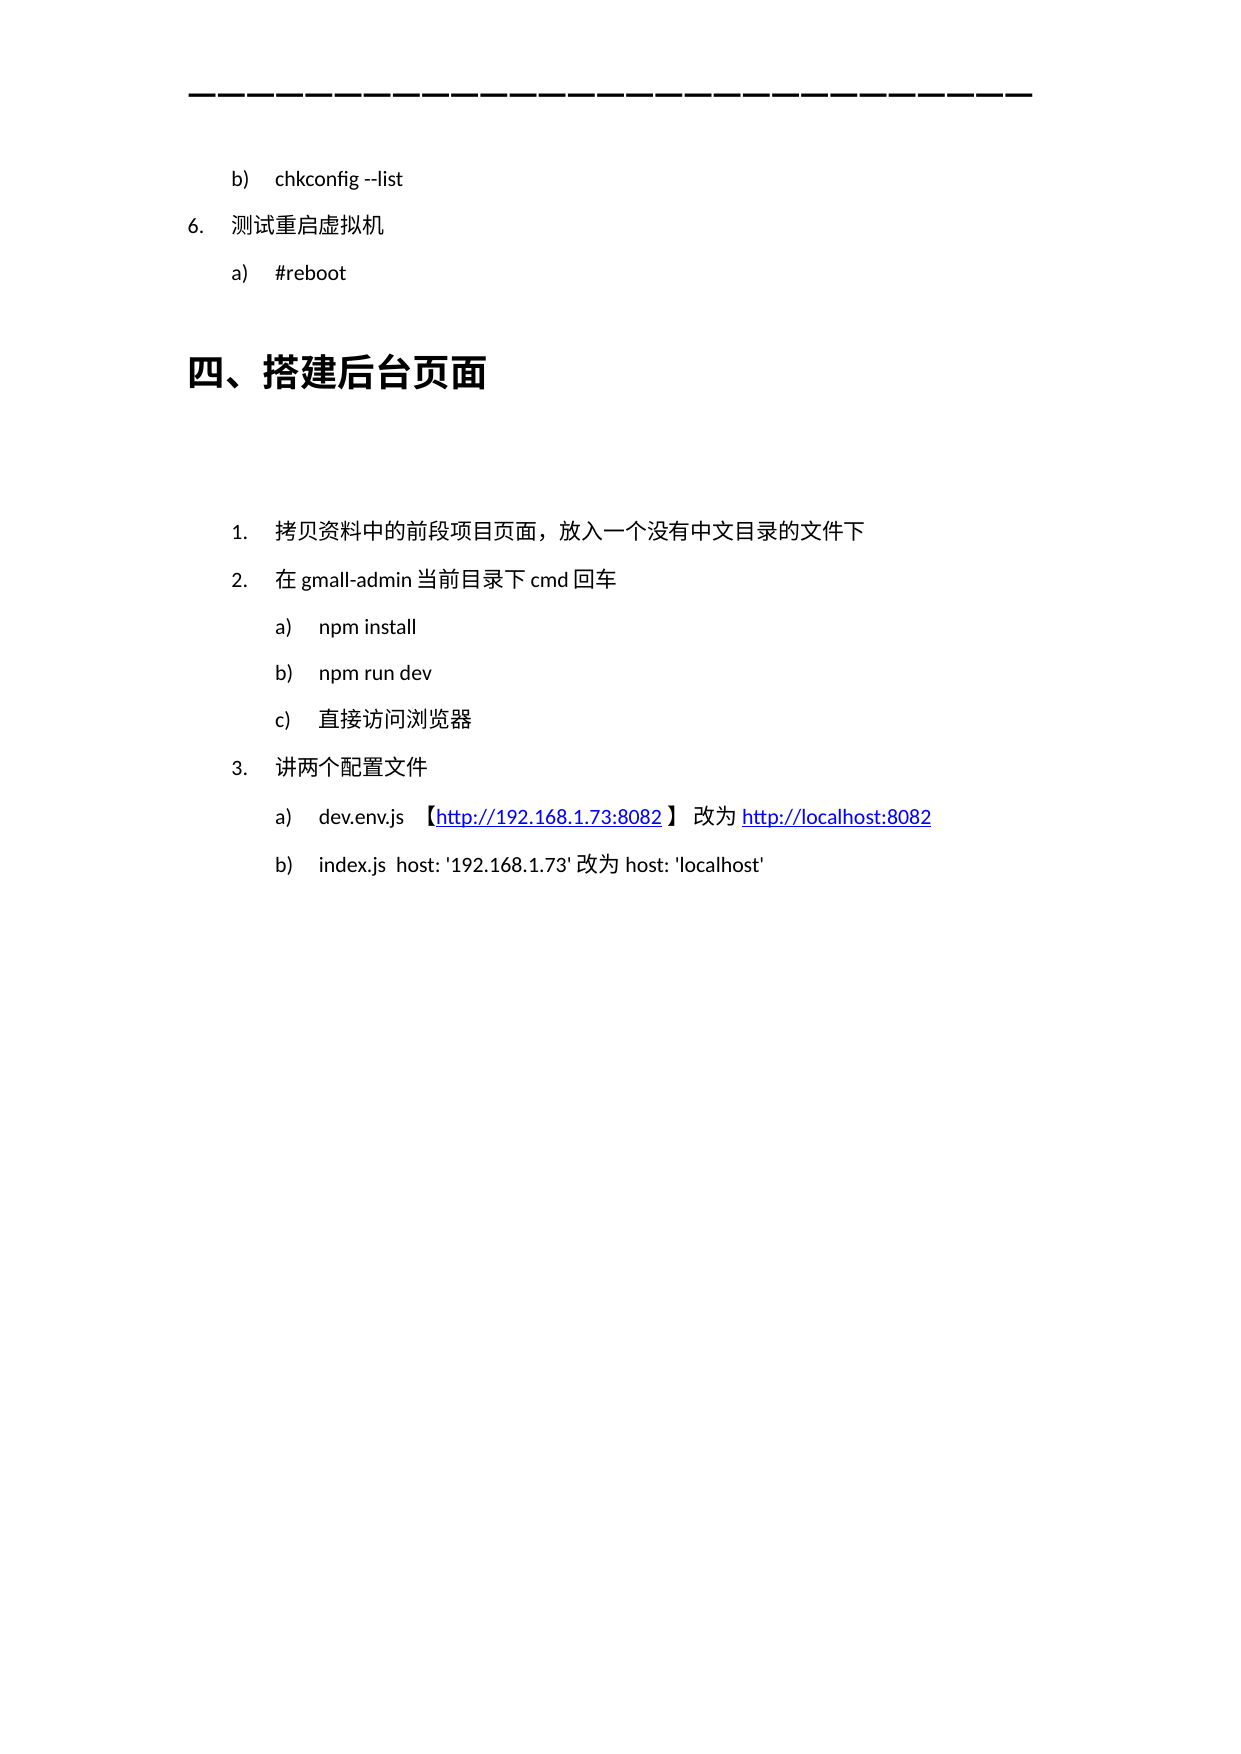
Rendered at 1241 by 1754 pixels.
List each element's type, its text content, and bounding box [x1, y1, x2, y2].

list 讲两个配置文件 [231, 750, 1053, 782]
subtitle 四、搭建后台页面 [187, 337, 1053, 402]
list 在gmall-admin当前目录下cmd 回车 [231, 562, 1053, 594]
list chkconfig --list [231, 162, 1053, 194]
list 直接访问浏览器 [275, 702, 1053, 734]
list index.js host: '192.168.1.73' 改为 host: 'localhost' [275, 847, 1053, 879]
list #reboot [231, 256, 1053, 289]
list 拷贝资料中的前段项目页面，放入一个没有中文目录的文件下 [231, 513, 1053, 546]
list npm run dev [275, 656, 1053, 688]
list dev.env.js 【http://192.168.1.73:8082 】 改为http://localhost:8082 [275, 798, 1053, 831]
list 测试重启虚拟机 [187, 208, 1053, 240]
list npm install [275, 610, 1053, 642]
